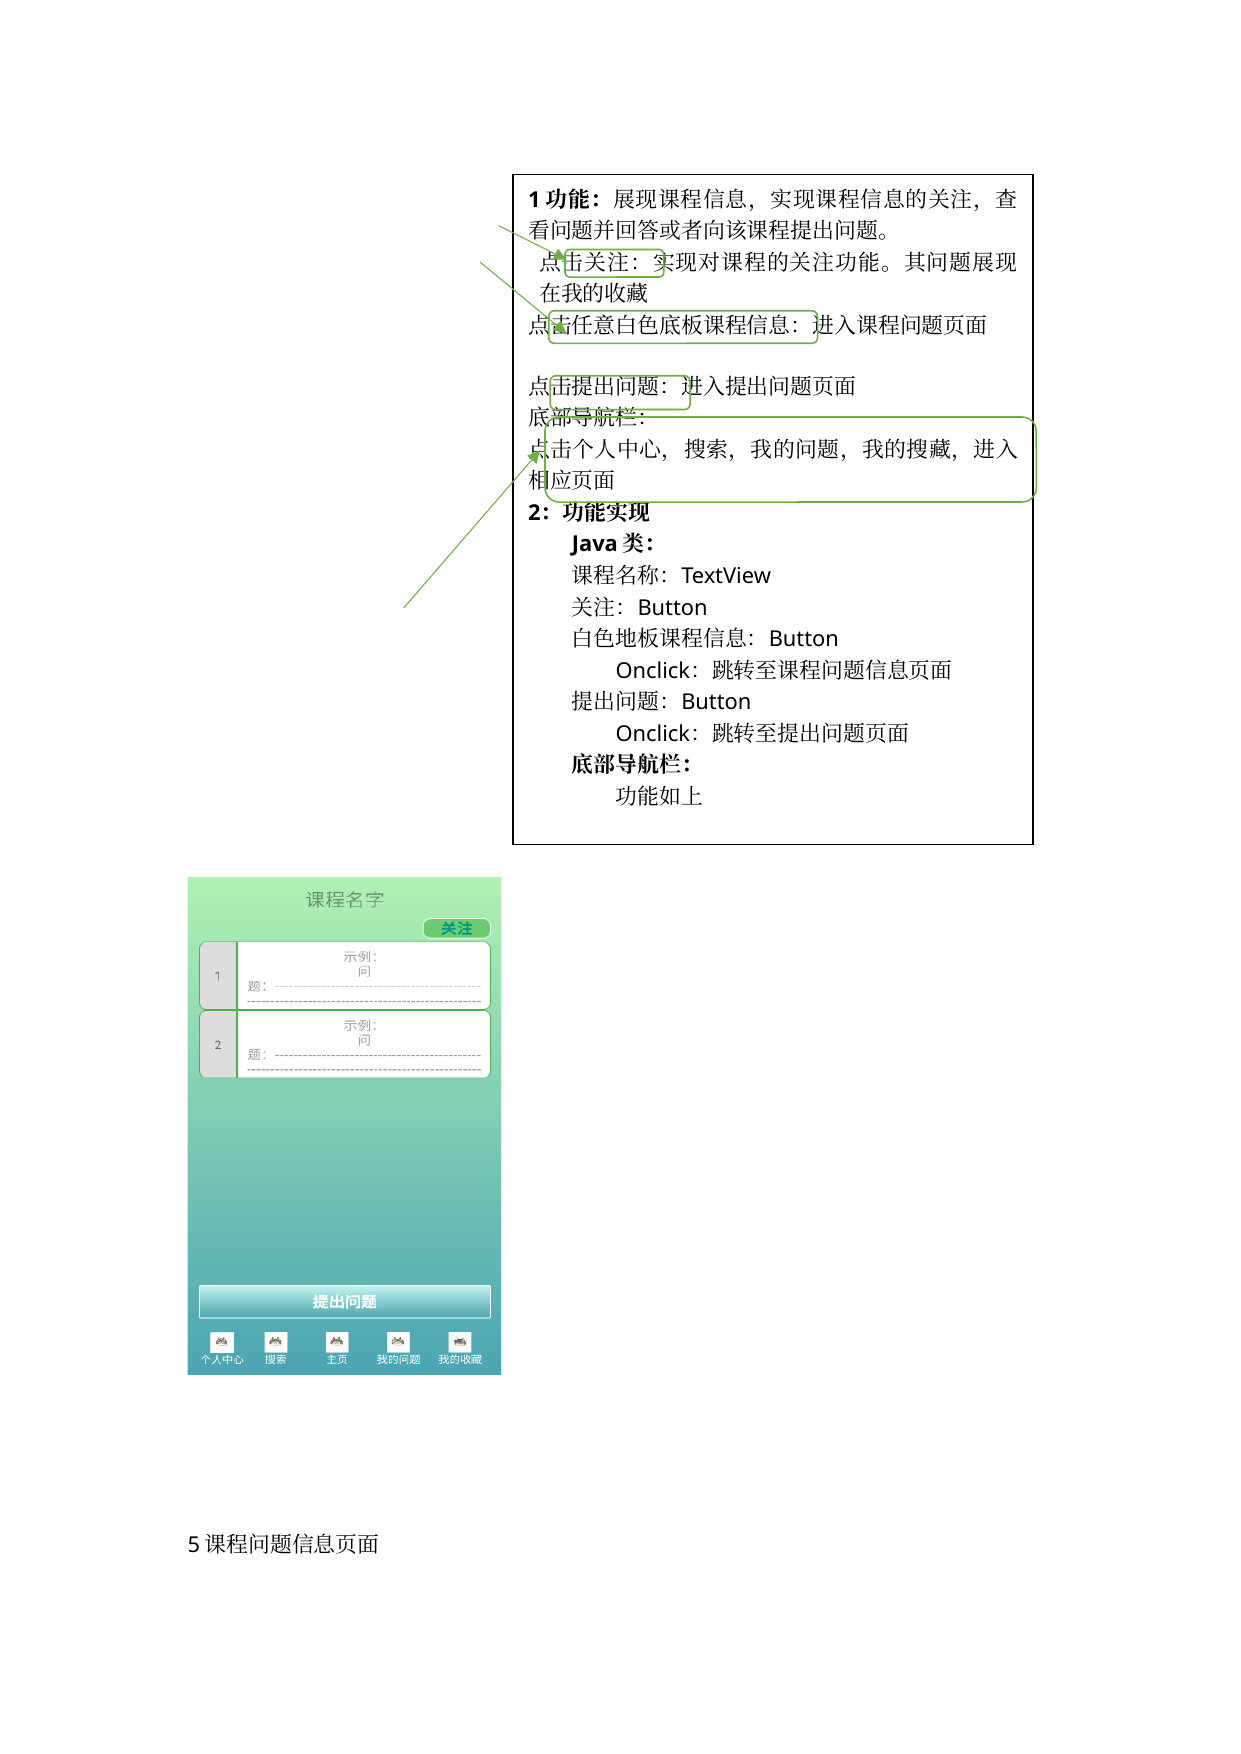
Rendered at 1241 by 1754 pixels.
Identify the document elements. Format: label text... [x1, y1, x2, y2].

text 5课程问题信息页面 [187, 1527, 1053, 1559]
picture [187, 877, 502, 1375]
